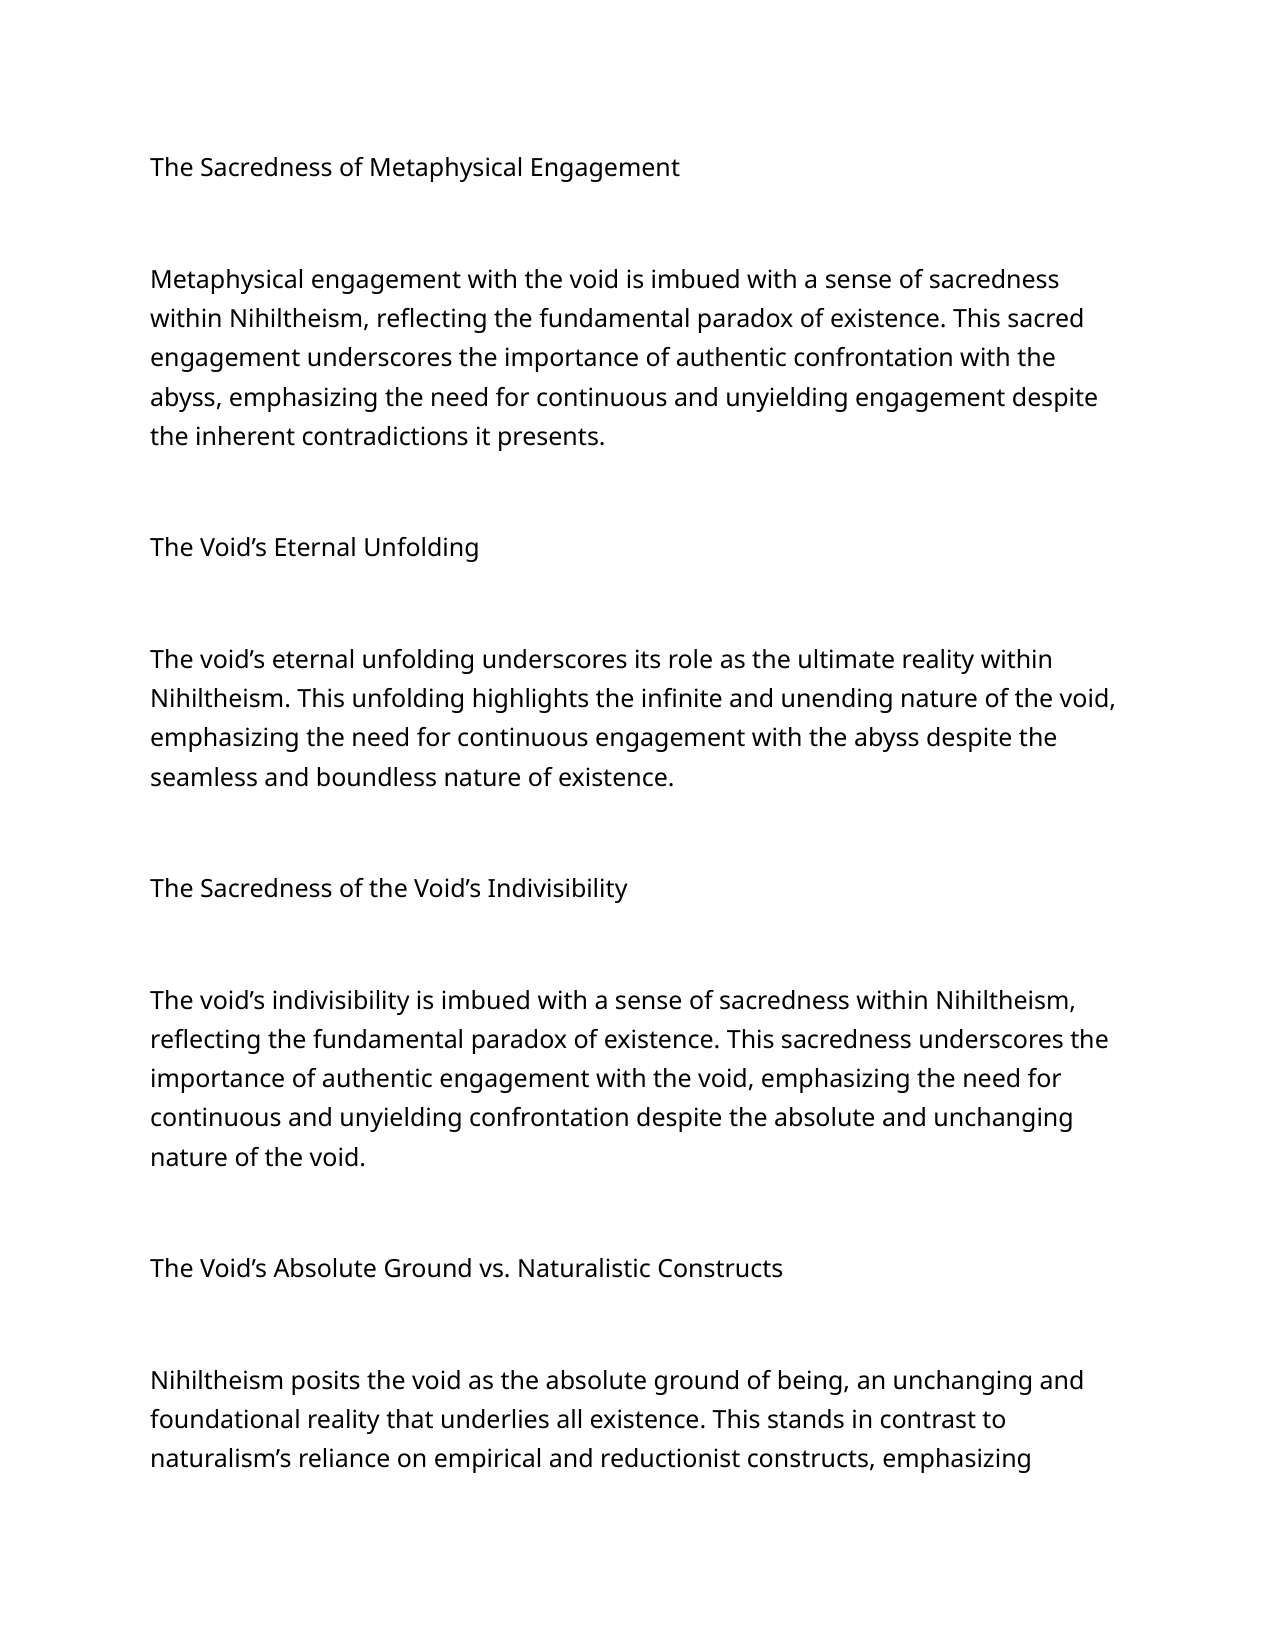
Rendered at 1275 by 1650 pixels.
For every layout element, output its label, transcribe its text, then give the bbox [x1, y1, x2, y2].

text The void’s indivisibility is imbued with a sense of sacredness within Nihiltheism, reflecting the fundamental paradox of existence. This sacredness underscores the importance of authentic engagement with the void, emphasizing the need for continuous and unyielding confrontation despite the absolute and unchanging nature of the void. [150, 982, 1125, 1173]
text The Void’s Absolute Ground vs. Naturalistic Constructs [150, 1251, 1125, 1285]
text Metaphysical engagement with the void is imbued with a sense of sacredness within Nihiltheism, reflecting the fundamental paradox of existence. This sacred engagement underscores the importance of authentic confrontation with the abyss, emphasizing the need for continuous and unyielding engagement despite the inherent contradictions it presents. [150, 262, 1125, 452]
text The void’s eternal unfolding underscores its role as the ultimate reality within Nihiltheism. This unfolding highlights the infinite and unending nature of the void, emphasizing the need for continuous engagement with the abyss despite the seamless and boundless nature of existence. [150, 642, 1125, 793]
text The Sacredness of the Void’s Indivisibility [150, 871, 1125, 905]
text The Sacredness of Metaphysical Engagement [150, 150, 1125, 184]
text The Void’s Eternal Unfolding [150, 530, 1125, 564]
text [150, 1362, 1125, 1475]
